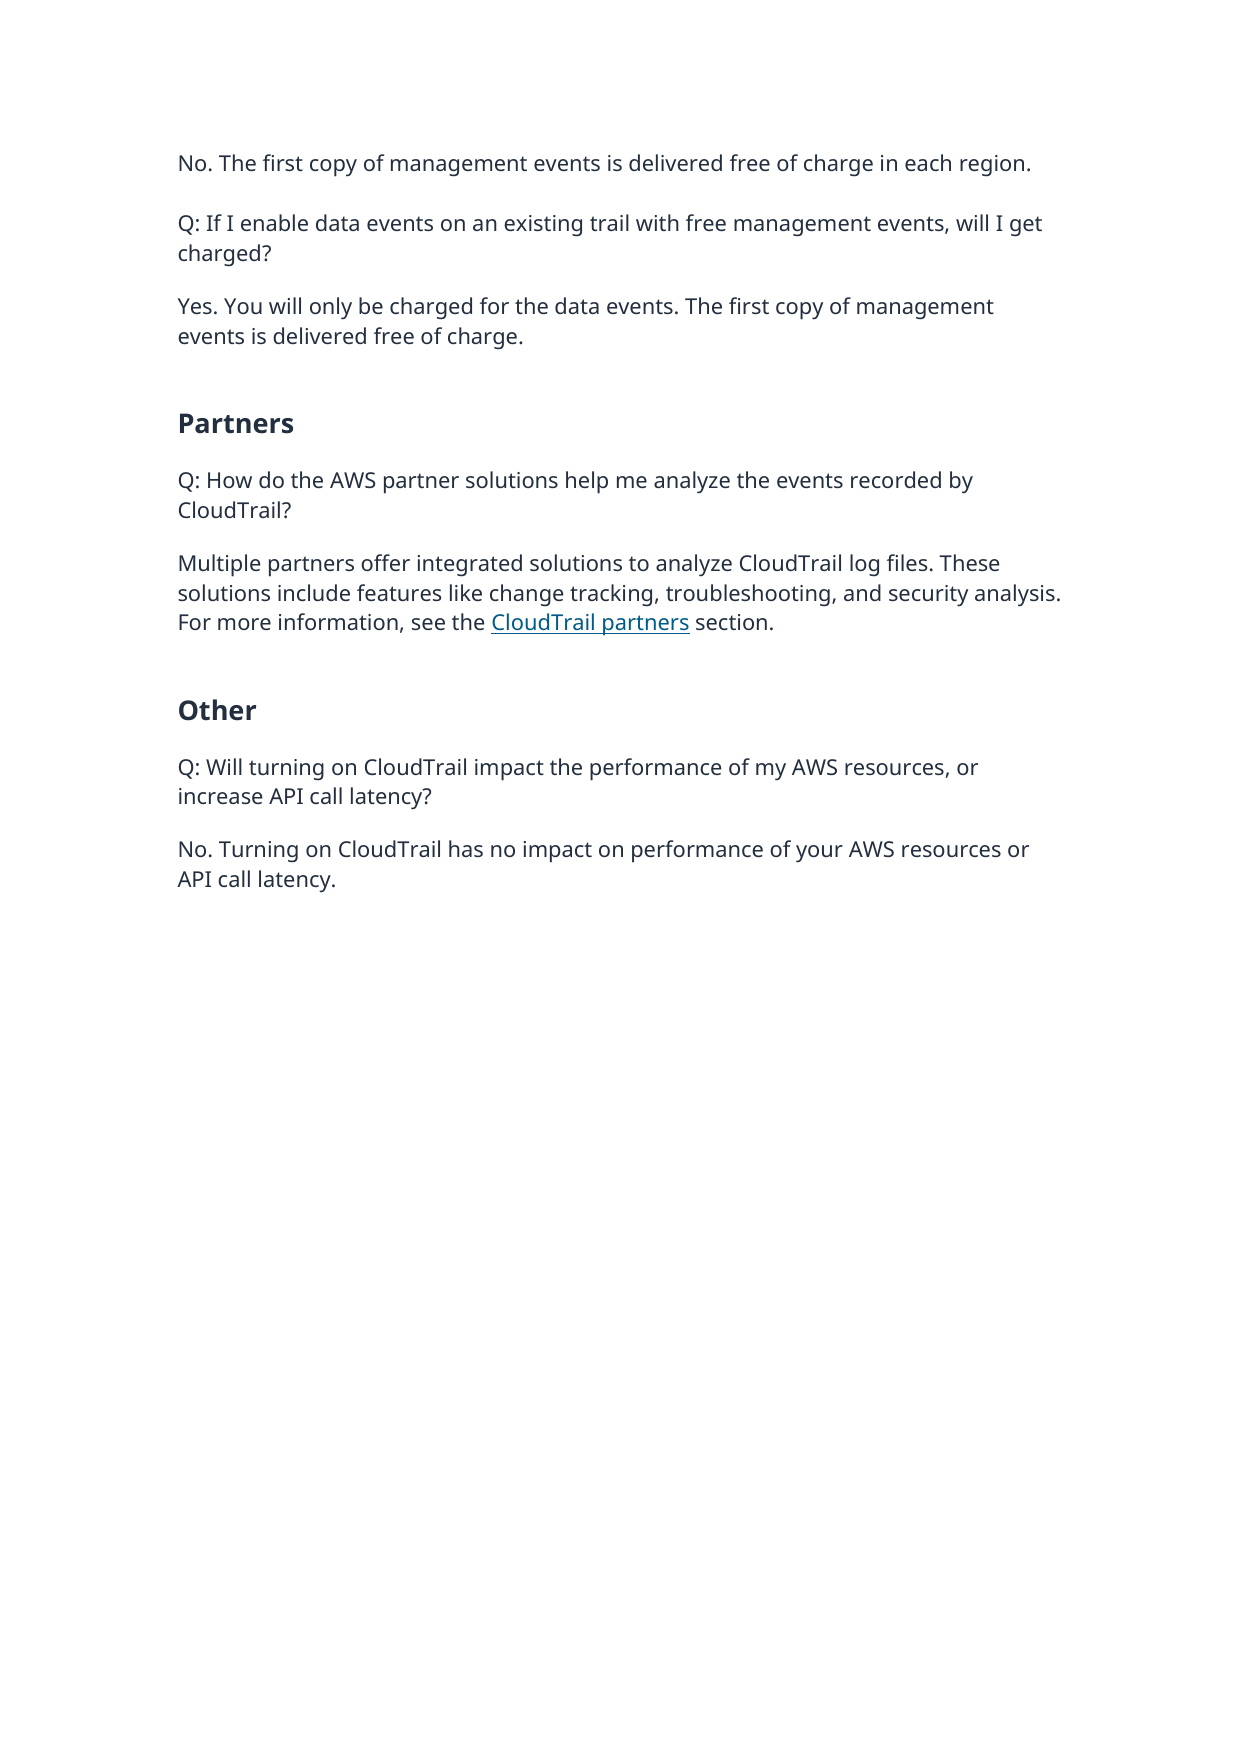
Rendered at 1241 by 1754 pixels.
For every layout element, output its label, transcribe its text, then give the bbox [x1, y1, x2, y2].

text Q: Will turning on CloudTrail impact the performance of my AWS resources, or increase API call latency? [177, 751, 1063, 811]
text Q: How do the AWS partner solutions help me analyze the events recorded by CloudTrail? [177, 465, 1063, 524]
text Yes. You will only be charged for the data events. The first copy of management events is delivered free of charge. [177, 291, 1063, 351]
text Q: If I enable data events on an existing trail with free management events, will I get charged? [177, 208, 1063, 267]
subtitle Other [177, 691, 1063, 728]
text Multiple partners offer integrated solutions to analyze CloudTrail log files. These solutions include features like change tracking, troubleshooting, and security analysis. For more information, see the CloudTrail partners section. [177, 548, 1063, 637]
text No. The first copy of management events is delivered free of charge in each region. [177, 148, 1063, 177]
text No. Turning on CloudTrail has no impact on performance of your AWS resources or API call latency. [177, 834, 1063, 894]
subtitle Partners [177, 404, 1063, 441]
